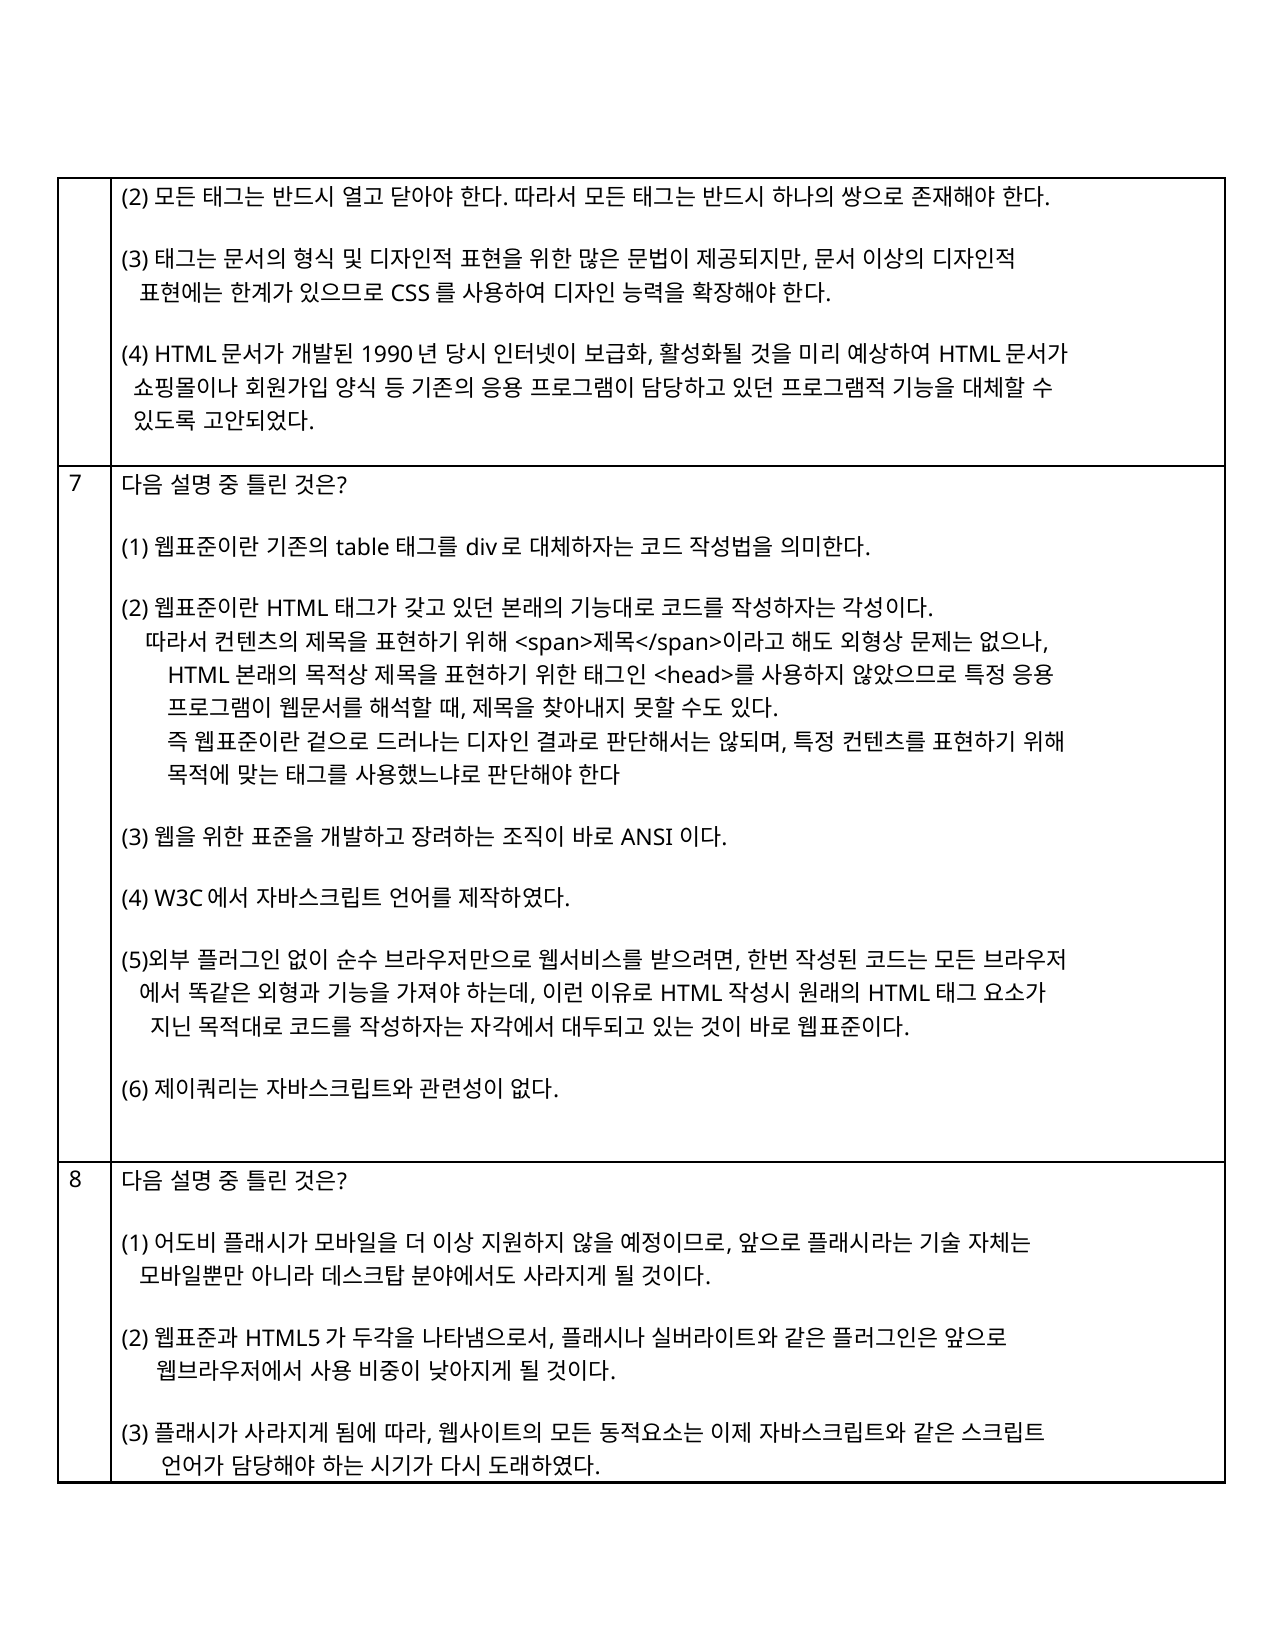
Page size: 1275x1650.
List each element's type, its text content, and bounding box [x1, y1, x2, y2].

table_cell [112, 1163, 1224, 1481]
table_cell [112, 179, 1224, 464]
table_cell 6 [59, 179, 110, 464]
table_cell 8 [59, 1163, 110, 1481]
table_cell 7 [59, 467, 110, 1161]
table_cell 다음 설명 중 틀린 것은? (1) 웹표준이란 기존의 table 태그를 div로 대체하자는 코드 작성법을 의미한다. (2) 웹표준이란 HTML 태그가 갖고 있던 본래의 기능대로 코드를 작성하자는 각성이다. 따라서 컨텐츠의 제목을 표현하기 위해 <span>제목</span>이라고 해도 외형상 문제는 없으나, HTML 본래의 목적상 제목을 표현하기 위한 태그인 <head>를 사용하지 않았으므로 특정 응용 프로그램이 웹문서를 해석할 때, 제목을 찾아내지 못할 수도 있다. 즉 웹표준이란 겉으로 드러나는 디자인 결과로 판단해서는 않되며, 특정 컨텐츠를 표현하기 위해 목적에 맞는 태그를 사용했느냐로 판단해야 한다 (3) 웹을 위한 표준을 개발하고 장려하는 조직이 바로 ANSI 이다. (4) W3C에서 자바스크립트 언어를 제작하였다. (5)외부 플러그인 없이 순수 브라우저만으로 웹서비스를 받으려면, 한번 작성된 코드는 모든 브라우저 에서 똑같은 외형과 기능을 가져야 하는데, 이런 이유로 HTML 작성시 원래의 HTML태그 요소가 지닌 목적대로 코드를 작성하자는 자각에서 대두되고 있는 것이 바로 웹표준이다. (6) 제이쿼리는 자바스크립트와 관련성이 없다. [112, 467, 1224, 1161]
